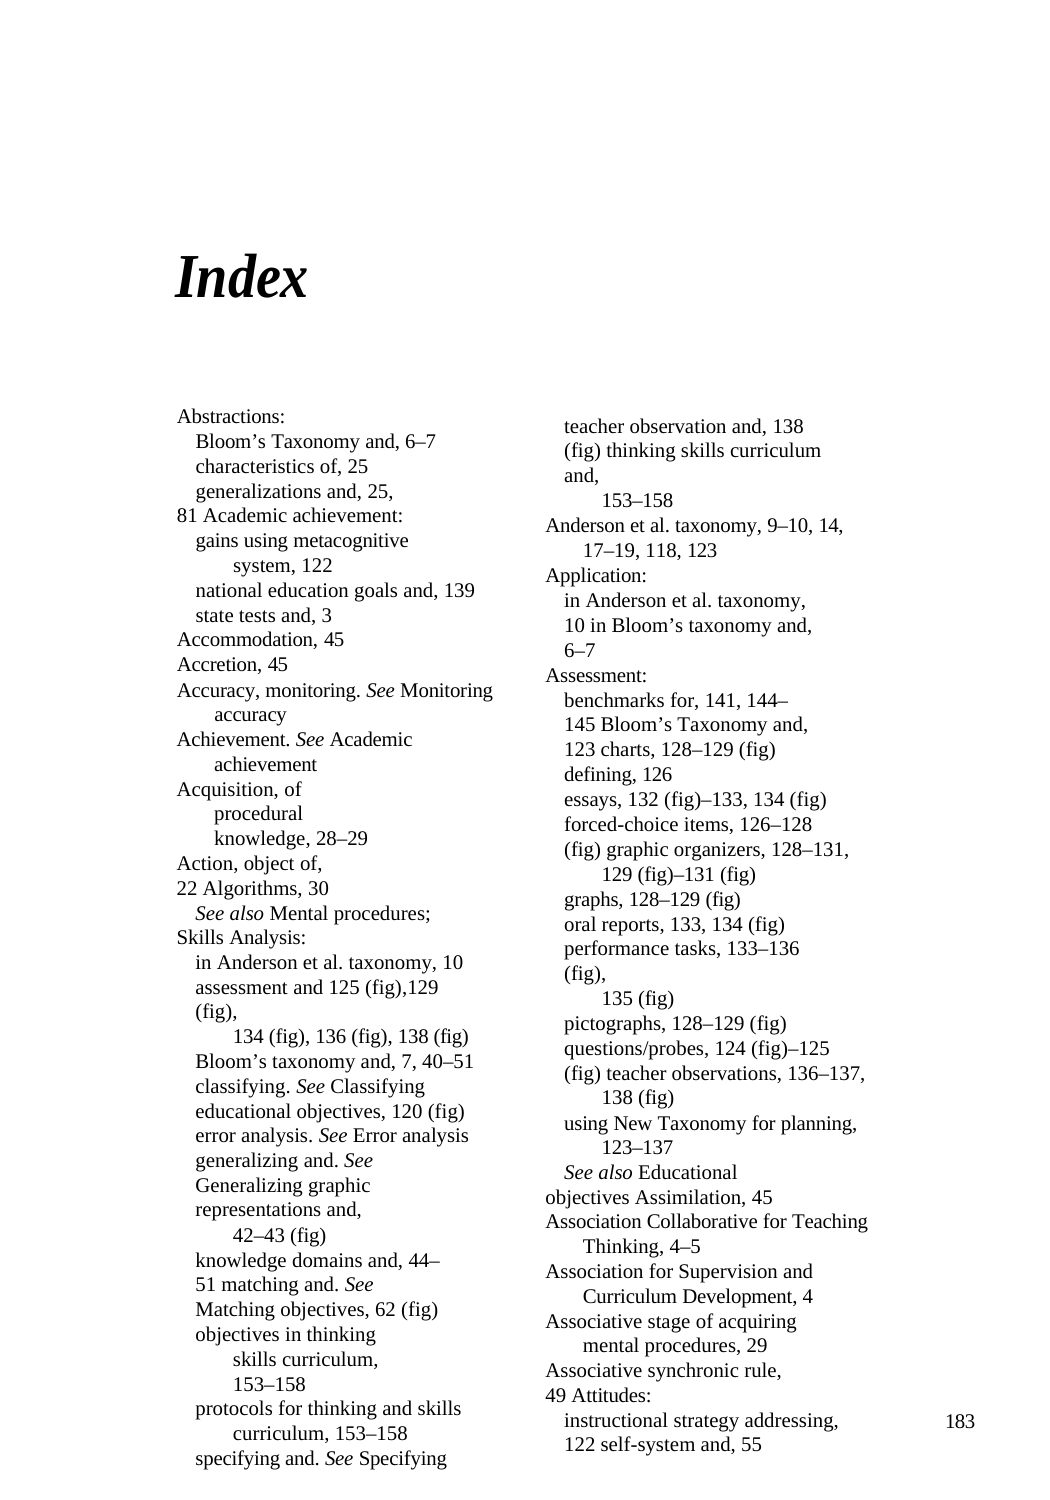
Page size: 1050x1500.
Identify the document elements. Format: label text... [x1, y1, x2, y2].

text See also Mental procedures; Skills Analysis: [176, 900, 482, 949]
text Bloom’s taxonomy and, 7, 40–51 classifying. See Classifying educational objectives, 120 (fig) error analysis. See Error analysis generalizing and. See Generalizing graphic representations and, [195, 1049, 484, 1221]
text defining, 126 [564, 762, 873, 786]
text 138 (fig) [601, 1085, 873, 1109]
text Associative stage of acquiring mental procedures, 29 [545, 1309, 856, 1357]
text 183 [945, 1409, 1012, 1433]
text Bloom’s Taxonomy and, 6–7 characteristics of, 25 [195, 429, 495, 478]
text 134 (fig), 136 (fig), 138 (fig) [233, 1024, 495, 1048]
text Associative synchronic rule, 49 Attitudes: [545, 1358, 806, 1407]
subtitle Index [175, 239, 1012, 311]
text Accretion, 45 [177, 652, 495, 676]
text Accommodation, 45 [177, 627, 495, 651]
text pictographs, 128–129 (fig) questions/probes, 124 (fig)–125 (fig) teacher observations, 136–137, [564, 1011, 870, 1084]
text 17–19, 118, 123 [583, 538, 873, 562]
text Achievement. See Academic achievement [176, 727, 495, 776]
text benchmarks for, 141, 144–145 Bloom’s Taxonomy and, 123 charts, 128–129 (fig) [564, 688, 817, 761]
text generalizations and, 25, 81 Academic achievement: [177, 479, 417, 527]
text Association Collaborative for Teaching Thinking, 4–5 [545, 1209, 873, 1258]
text Abstractions: [177, 404, 495, 428]
text teacher observation and, 138 (fig) thinking skills curriculum and, [564, 414, 842, 487]
text 153–158 [601, 488, 873, 512]
text protocols for thinking and skills curriculum, 153–158 [195, 1396, 495, 1445]
text 129 (fig)–131 (fig) [601, 861, 873, 886]
text Association for Supervision and Curriculum Development, 4 [545, 1259, 842, 1308]
text 135 (fig) [601, 986, 873, 1010]
text objectives in thinking skills curriculum, 153–158 [195, 1322, 423, 1396]
text gains using metacognitive system, 122 [195, 528, 417, 577]
text using New Taxonomy for planning, 123–137 [564, 1110, 873, 1159]
text Action, object of, 22 Algorithms, 30 [176, 851, 346, 899]
text 42–43 (fig) [233, 1223, 495, 1247]
text knowledge domains and, 44–51 matching and. See Matching objectives, 62 (fig) [195, 1248, 458, 1321]
text Application: [545, 563, 873, 587]
text Acquisition, of procedural knowledge, 28–29 [176, 777, 395, 850]
text specifying and. See Specifying [195, 1446, 495, 1470]
text Assessment: [545, 663, 873, 687]
text national education goals and, 139 state tests and, 3 [195, 578, 495, 627]
text instructional strategy addressing, 122 self-system and, 55 [564, 1408, 873, 1456]
text graphs, 128–129 (fig) [564, 887, 873, 911]
text See also Educational objectives Assimilation, 45 [545, 1160, 825, 1209]
text Anderson et al. taxonomy, 9–10, 14, [545, 513, 873, 537]
text Accuracy, monitoring. See Monitoring accuracy [177, 677, 495, 726]
text oral reports, 133, 134 (fig) performance tasks, 133–136 (fig), [564, 912, 845, 985]
text essays, 132 (fig)–133, 134 (fig) forced-choice items, 126–128 (fig) graphic organizers, 128–131, [564, 787, 852, 861]
text in Anderson et al. taxonomy, 10 assessment and 125 (fig),129 (fig), [195, 950, 482, 1023]
text in Anderson et al. taxonomy, 10 in Bloom’s taxonomy and, 6–7 [564, 588, 827, 662]
